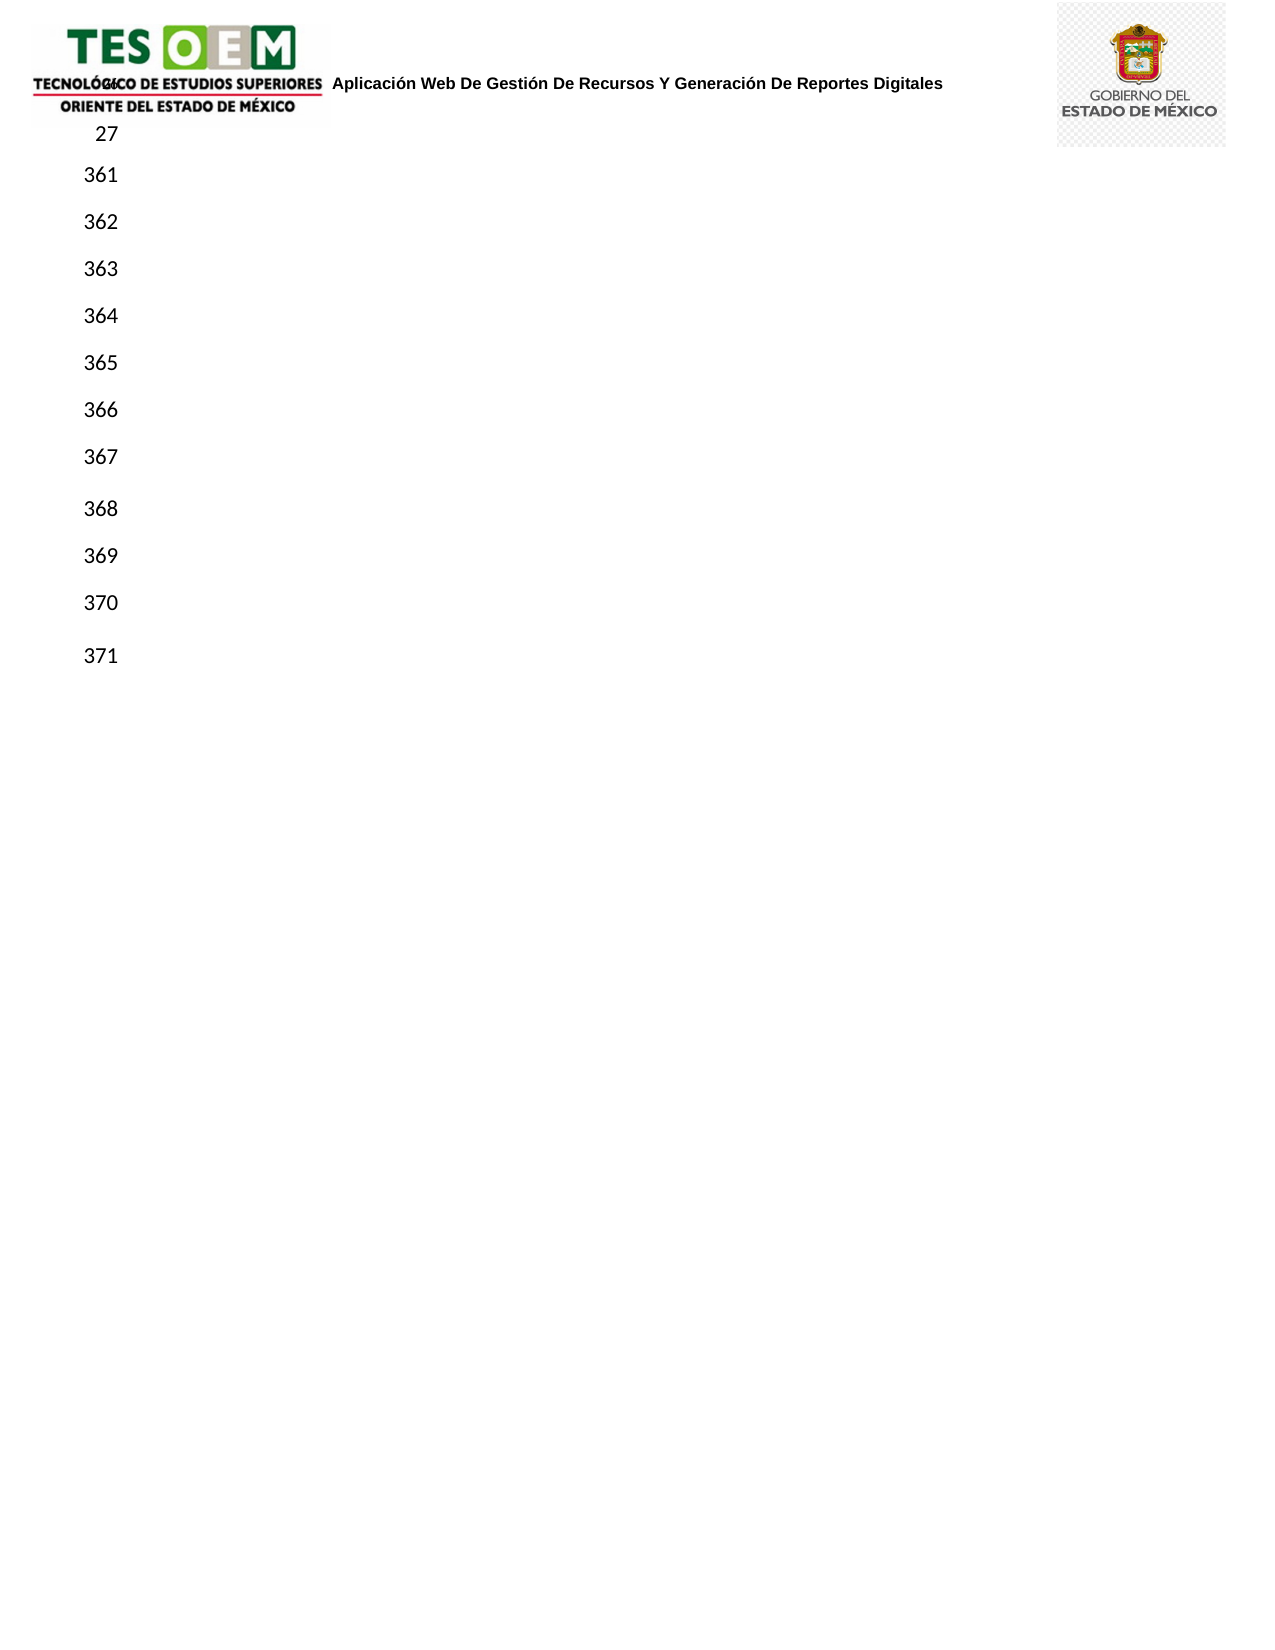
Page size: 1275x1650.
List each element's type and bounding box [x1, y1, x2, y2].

picture [1056, 2, 1226, 147]
picture [31, 24, 331, 128]
